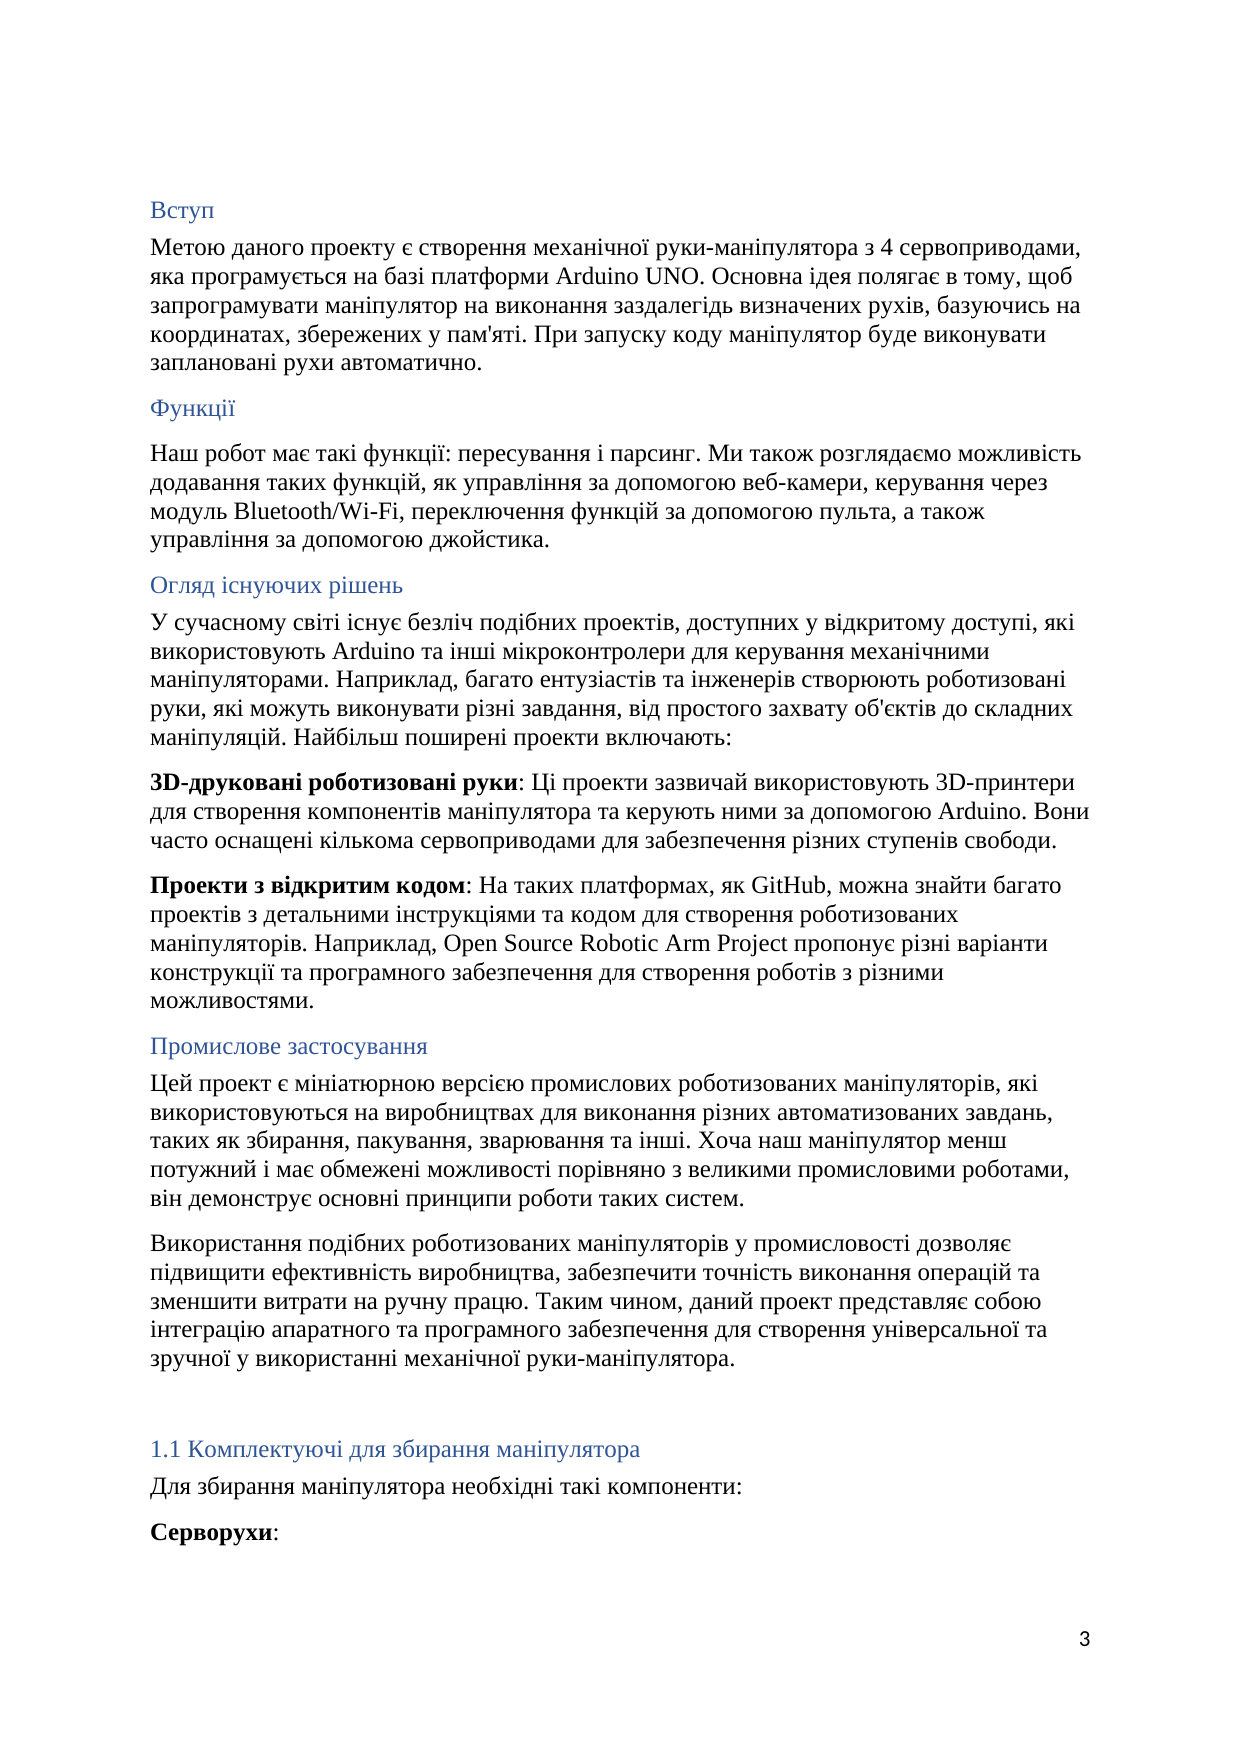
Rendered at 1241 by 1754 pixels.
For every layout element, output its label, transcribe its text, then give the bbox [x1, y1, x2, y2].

text Цей проект є мініатюрною версією промислових роботизованих маніпуляторів, які використовуються на виробництвах для виконання різних автоматизованих завдань, таких як збирання, пакування, зварювання та інші. Хоча наш маніпулятор менш потужний і має обмежені можливості порівняно з великими промисловими роботами, він демонструє основні принципи роботи таких систем. [150, 1068, 1090, 1212]
subtitle Промислове застосування [150, 1031, 1090, 1059]
text Використання подібних роботизованих маніпуляторів у промисловості дозволяє підвищити ефективність виробництва, забезпечити точність виконання операцій та зменшити витрати на ручну працю. Таким чином, даний проект представляє собою інтеграцію апаратного та програмного забезпечення для створення універсальної та зручної у використанні механічної руки-маніпулятора. [150, 1228, 1090, 1372]
subtitle Вступ [150, 195, 1090, 224]
text Функції [150, 393, 1090, 422]
subtitle Огляд існуючих рішень [150, 570, 1090, 599]
text У сучасному світі існує безліч подібних проектів, доступних у відкритому доступі, які використовують Arduino та інші мікроконтролери для керування механічними маніпуляторами. Наприклад, багато ентузіастів та інженерів створюють роботизовані руки, які можуть виконувати різні завдання, від простого захвату об'єктів до складних маніпуляцій. Найбільш поширені проекти включають: [150, 607, 1090, 751]
text Серворухи: [150, 1517, 1090, 1545]
text Метою даного проекту є створення механічної руки-маніпулятора з 4 сервоприводами, яка програмується на базі платформи Arduino UNO. Основна ідея полягає в тому, щоб запрограмувати маніпулятор на виконання заздалегідь визначених рухів, базуючись на координатах, збережених у пам'яті. При запуску коду маніпулятор буде виконувати заплановані рухи автоматично. [150, 232, 1090, 376]
subtitle 1.1 Комплектуючі для збирання маніпулятора [150, 1434, 1090, 1463]
text 3D-друковані роботизовані руки: Ці проекти зазвичай використовують 3D-принтери для створення компонентів маніпулятора та керують ними за допомогою Arduino. Вони часто оснащені кількома сервоприводами для забезпечення різних ступенів свободи. [150, 767, 1090, 854]
text Для збирання маніпулятора необхідні такі компоненти: [150, 1471, 1090, 1500]
text Проекти з відкритим кодом: На таких платформах, як GitHub, можна знайти багато проектів з детальними інструкціями та кодом для створення роботизованих маніпуляторів. Наприклад, Open Source Robotic Arm Project пропонує різні варіанти конструкції та програмного забезпечення для створення роботів з різними можливостями. [150, 870, 1090, 1014]
text Наш робот має такі функції: пересування і парсинг. Ми також розглядаємо можливість додавання таких функцій, як управління за допомогою веб-камери, керування через модуль Bluetooth/Wi-Fi, переключення функцій за допомогою пульта, а також управління за допомогою джойстика. [150, 438, 1090, 553]
